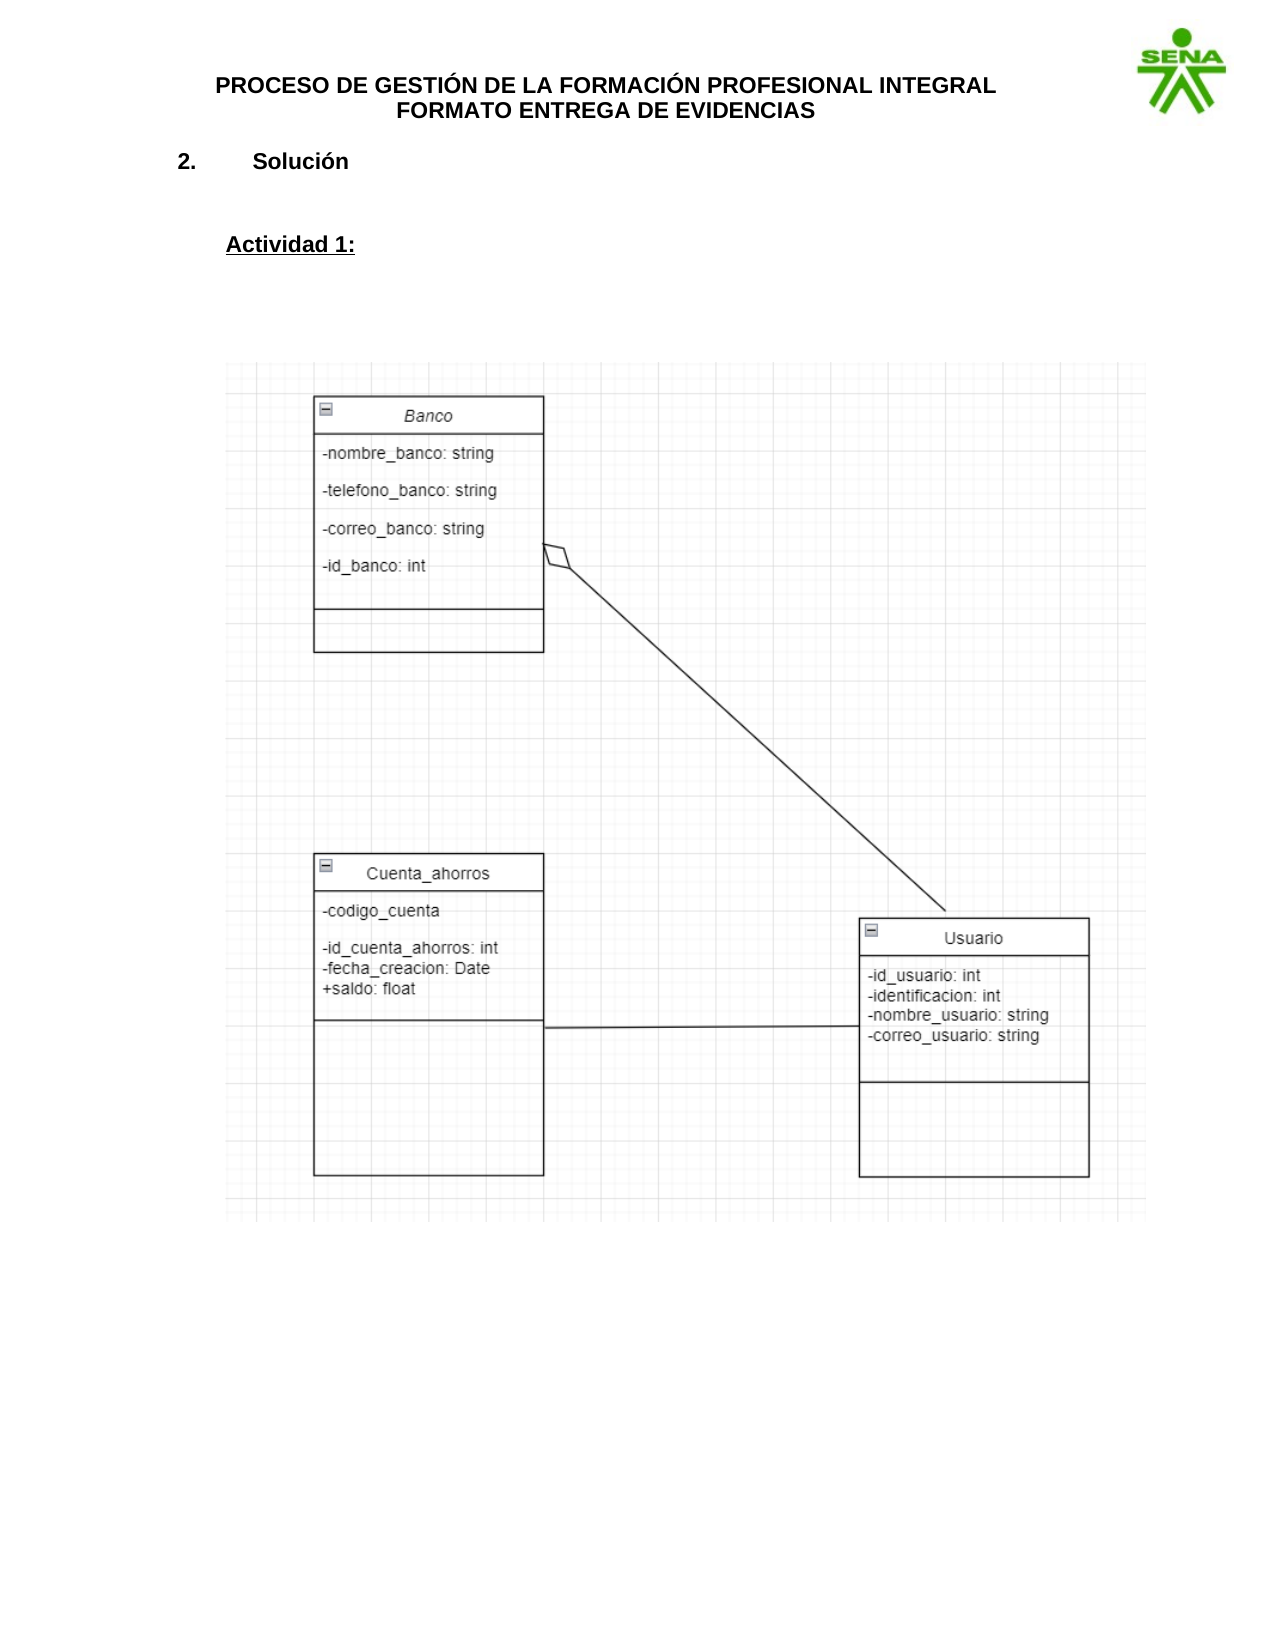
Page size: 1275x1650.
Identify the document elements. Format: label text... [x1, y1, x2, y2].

list Actividad 1: [225, 231, 1098, 257]
picture [225, 362, 1146, 1222]
subtitle Solución [177, 148, 1098, 174]
picture [1131, 19, 1234, 126]
